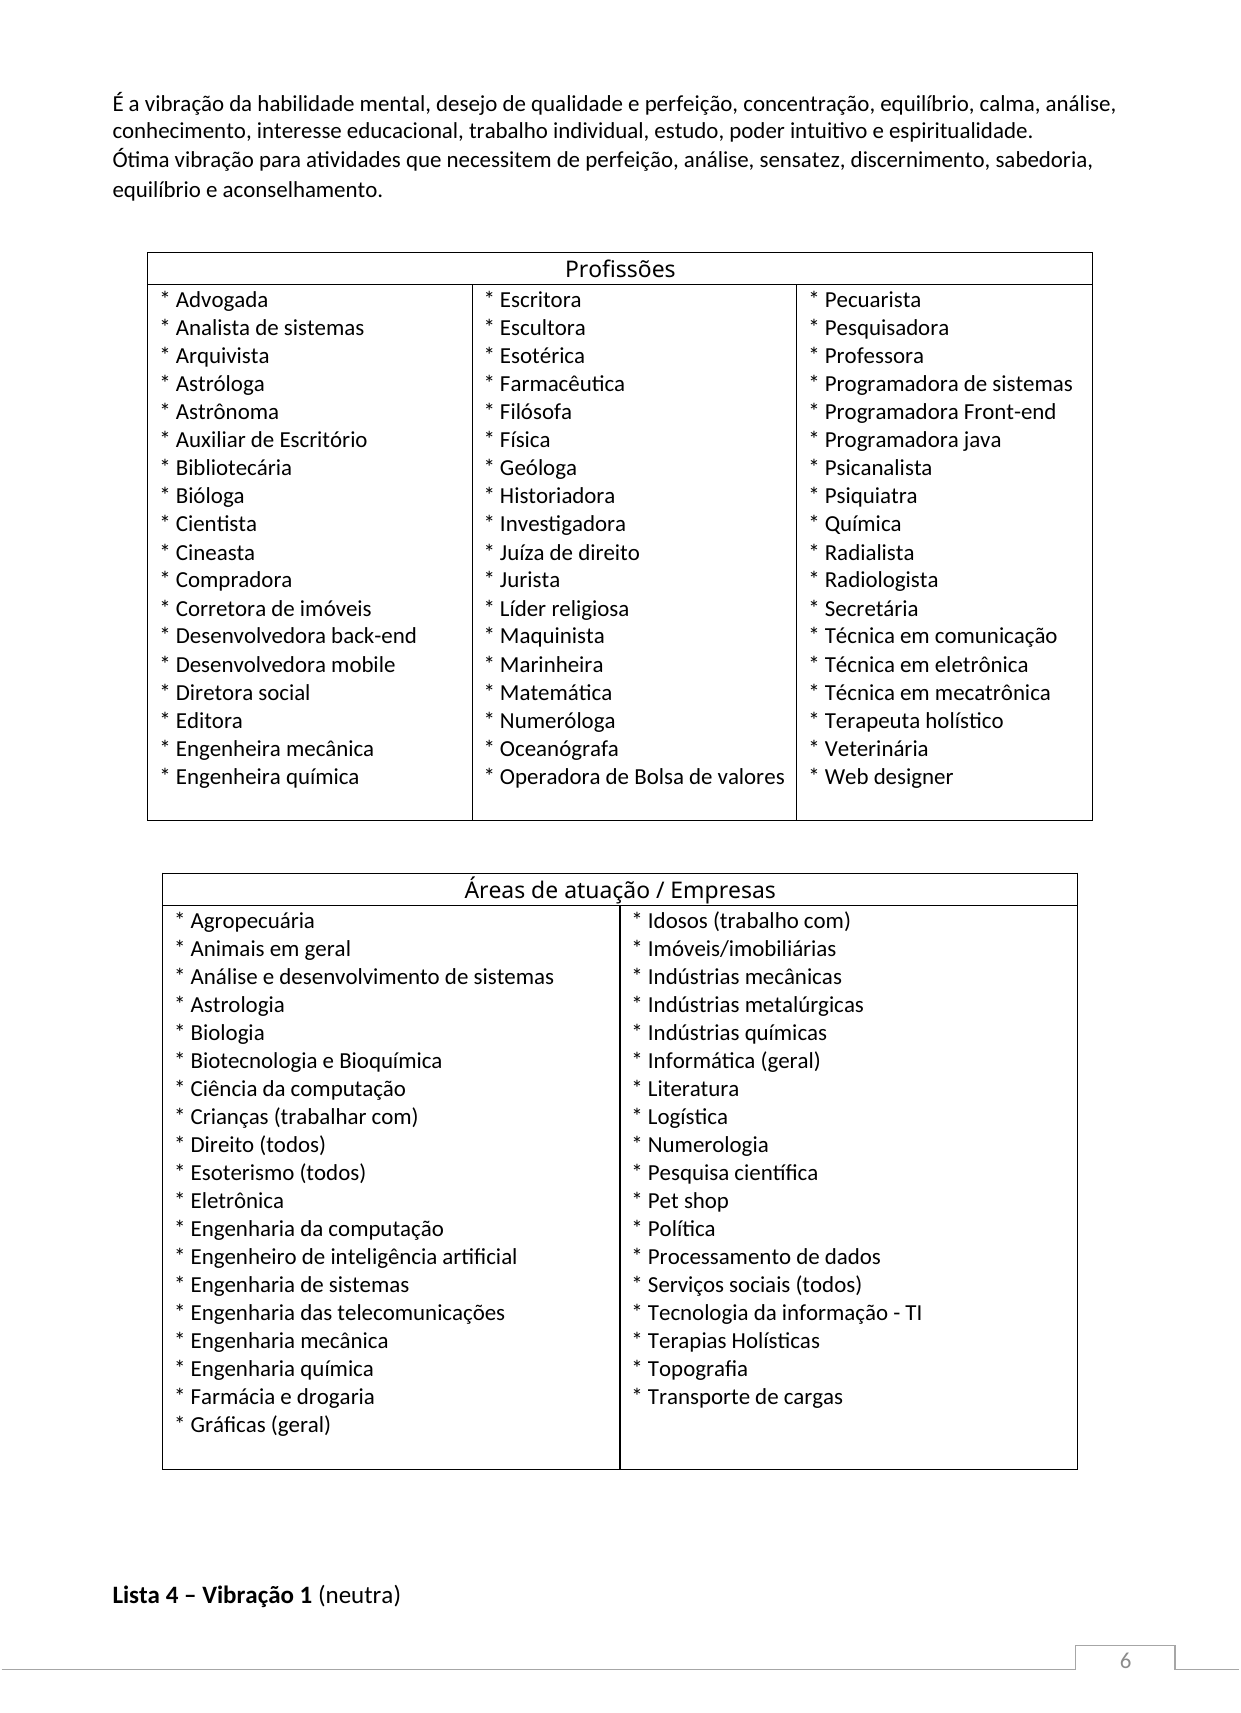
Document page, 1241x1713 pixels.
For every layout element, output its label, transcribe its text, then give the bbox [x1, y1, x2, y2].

table_cell * Pecuarista * Pesquisadora * Professora * Programadora de sistemas * Programadora Front-end * Programadora java * Psicanalista * Psiquiatra * Química * Radialista * Radiologista * Secretária * Técnica em comunicação * Técnica em eletrônica * Técnica em mecatrônica * Terapeuta holístico * Veterinária * Web designer [797, 285, 1092, 820]
table_cell * Escritora * Escultora * Esotérica * Farmacêutica * Filósofa * Física * Geóloga * Historiadora * Investigadora * Juíza de direito * Jurista * Líder religiosa * Maquinista * Marinheira * Matemática * Numeróloga * Oceanógrafa * Operadora de Bolsa de valores [473, 285, 796, 820]
text É a vibração da habilidade mental, desejo de qualidade e perfeição, concentração, equilíbrio, calma, análise, conhecimento, interesse educacional, trabalho individual, estudo, poder intuitivo e espiritualidade. Ótima vibração para atividades que necessitem de perfeição, análise, sensatez, discernimento, sabedoria, equilíbrio e aconselhamento. [112, 89, 1128, 231]
table_cell * Idosos (trabalho com) * Imóveis/imobiliárias * Indústrias mecânicas * Indústrias metalúrgicas * Indústrias químicas * Informática (geral) * Literatura * Logística * Numerologia * Pesquisa científica * Pet shop * Política * Processamento de dados * Serviços sociais (todos) * Tecnologia da informação - TI * Terapias Holísticas * Topografia * Transporte de cargas [621, 906, 1077, 1469]
table_header Profissões [148, 253, 1092, 284]
table_header Áreas de atuação / Empresas [163, 874, 1077, 905]
table_cell * Agropecuária * Animais em geral * Análise e desenvolvimento de sistemas * Astrologia * Biologia * Biotecnologia e Bioquímica * Ciência da computação * Crianças (trabalhar com) * Direito (todos) * Esoterismo (todos) * Eletrônica * Engenharia da computação * Engenheiro de inteligência artificial * Engenharia de sistemas * Engenharia das telecomunicações * Engenharia mecânica * Engenharia química * Farmácia e drogaria * Gráficas (geral) [163, 906, 619, 1469]
text Lista 4 – Vibração 1 (neutra) [112, 1579, 1128, 1609]
table_cell * Advogada * Analista de sistemas * Arquivista * Astróloga * Astrônoma * Auxiliar de Escritório * Bibliotecária * Bióloga * Cientista * Cineasta * Compradora * Corretora de imóveis * Desenvolvedora back-end * Desenvolvedora mobile * Diretora social * Editora * Engenheira mecânica * Engenheira química [148, 285, 472, 820]
